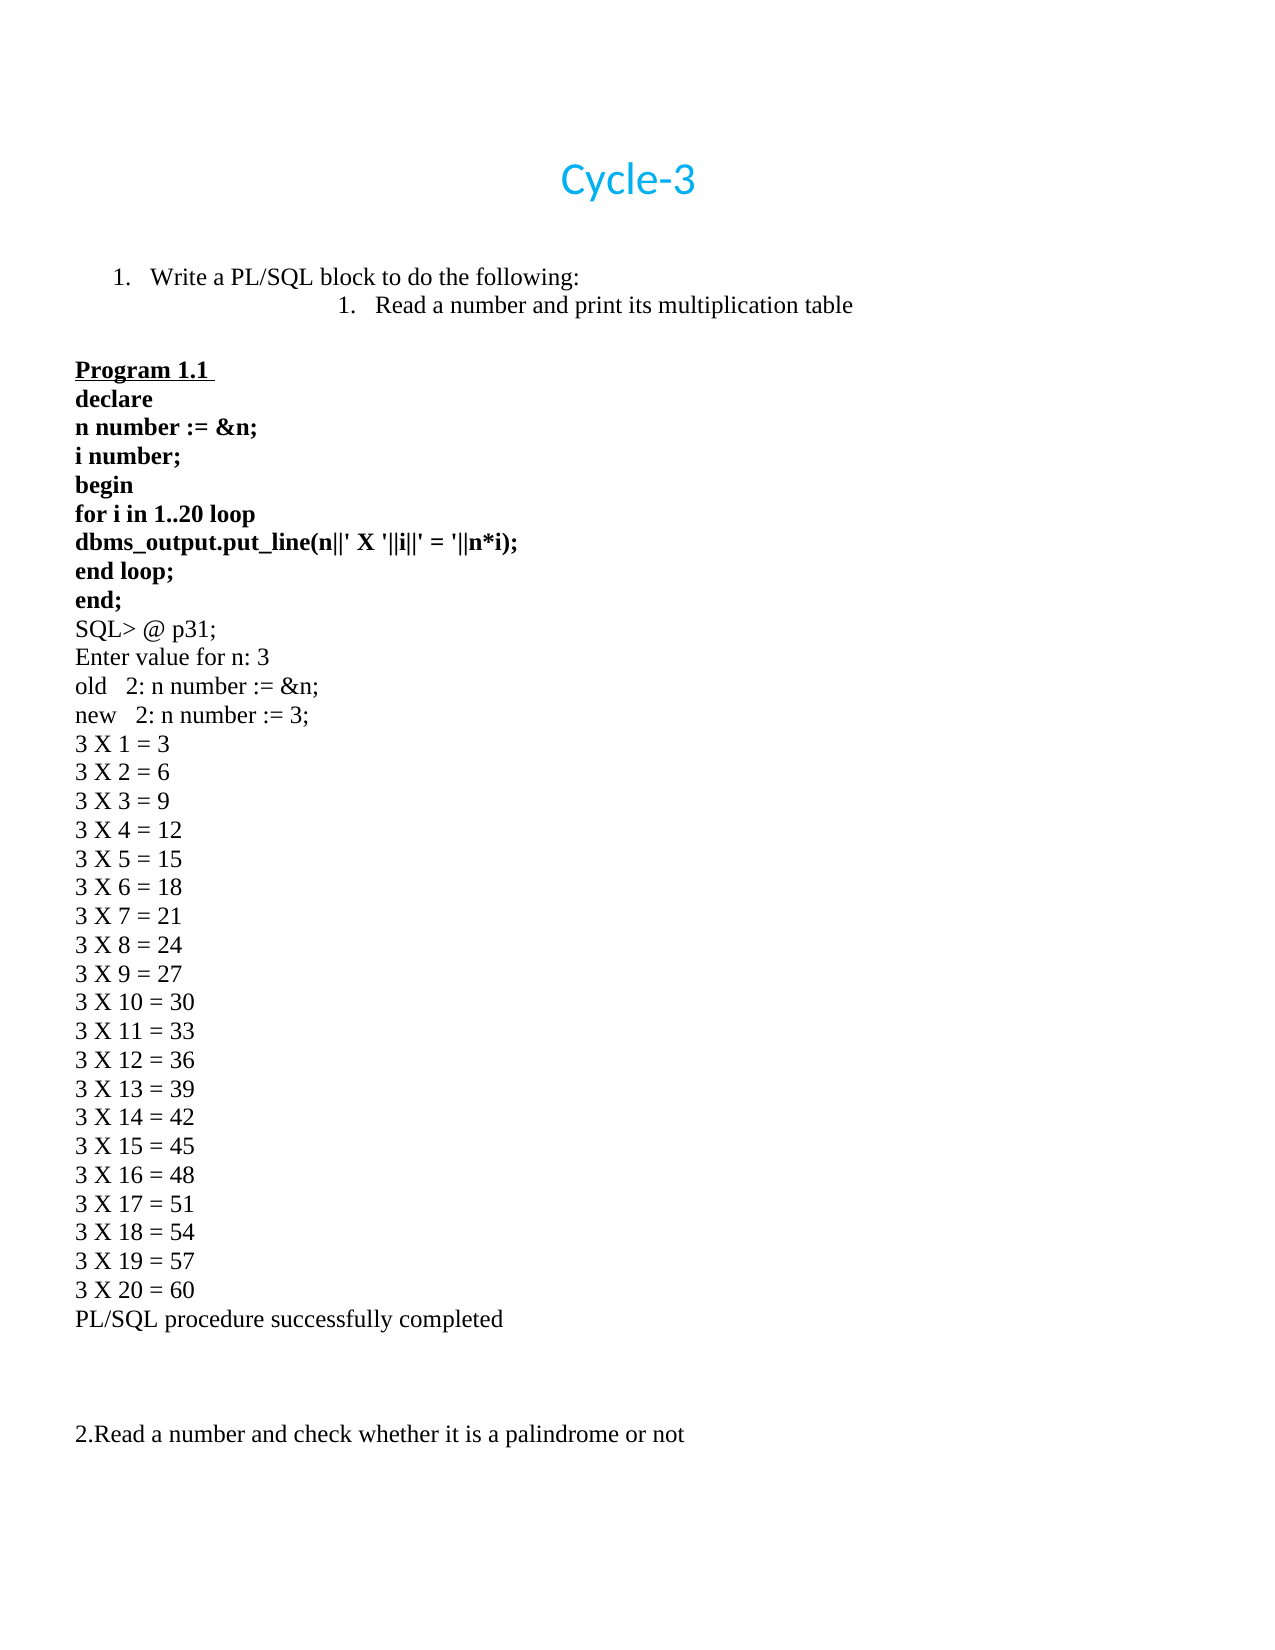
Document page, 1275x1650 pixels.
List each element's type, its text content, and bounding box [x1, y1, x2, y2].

text 2.Read a number and check whether it is a palindrome or not [75, 1419, 1181, 1447]
text 3 X 11 = 33 [75, 1016, 1181, 1045]
text 3 X 16 = 48 [75, 1160, 1181, 1189]
text 3 X 14 = 42 [75, 1102, 1181, 1131]
text PL/SQL procedure successfully completed [75, 1304, 1181, 1332]
text SQL> @ p31; [75, 614, 1181, 642]
text 3 X 12 = 36 [75, 1045, 1181, 1074]
text new 2: n number := 3; [75, 700, 1181, 729]
text 3 X 8 = 24 [75, 930, 1181, 959]
text old 2: n number := &n; [75, 671, 1181, 700]
text Enter value for n: 3 [75, 642, 1181, 671]
text 3 X 1 = 3 [75, 729, 1181, 757]
list Read a number and print its multiplication table [337, 291, 1181, 319]
list Write a PL/SQL block to do the following: [112, 262, 1181, 291]
text 3 X 20 = 60 [75, 1275, 1181, 1304]
text 3 X 18 = 54 [75, 1217, 1181, 1246]
text 3 X 15 = 45 [75, 1131, 1181, 1160]
text begin [75, 470, 1181, 499]
text 3 X 3 = 9 [75, 786, 1181, 815]
text 3 X 4 = 12 [75, 815, 1181, 844]
text 3 X 13 = 39 [75, 1074, 1181, 1102]
text for i in 1..20 loop [75, 499, 1181, 527]
text 3 X 9 = 27 [75, 959, 1181, 987]
text 3 X 2 = 6 [75, 757, 1181, 786]
text end; [75, 585, 1181, 614]
text end loop; [75, 556, 1181, 585]
text 3 X 19 = 57 [75, 1246, 1181, 1275]
text 3 X 5 = 15 [75, 844, 1181, 872]
text 3 X 10 = 30 [75, 987, 1181, 1016]
text declare [75, 384, 1181, 412]
text 3 X 6 = 18 [75, 872, 1181, 901]
text 3 X 7 = 21 [75, 901, 1181, 930]
text i number; [75, 441, 1181, 470]
text Program 1.1 [75, 355, 1181, 384]
text dbms_output.put_line(n||' X '||i||' = '||n*i); [75, 527, 1181, 556]
text 3 X 17 = 51 [75, 1189, 1181, 1217]
text Cycle-3 [75, 150, 1181, 206]
text n number := &n; [75, 412, 1181, 441]
